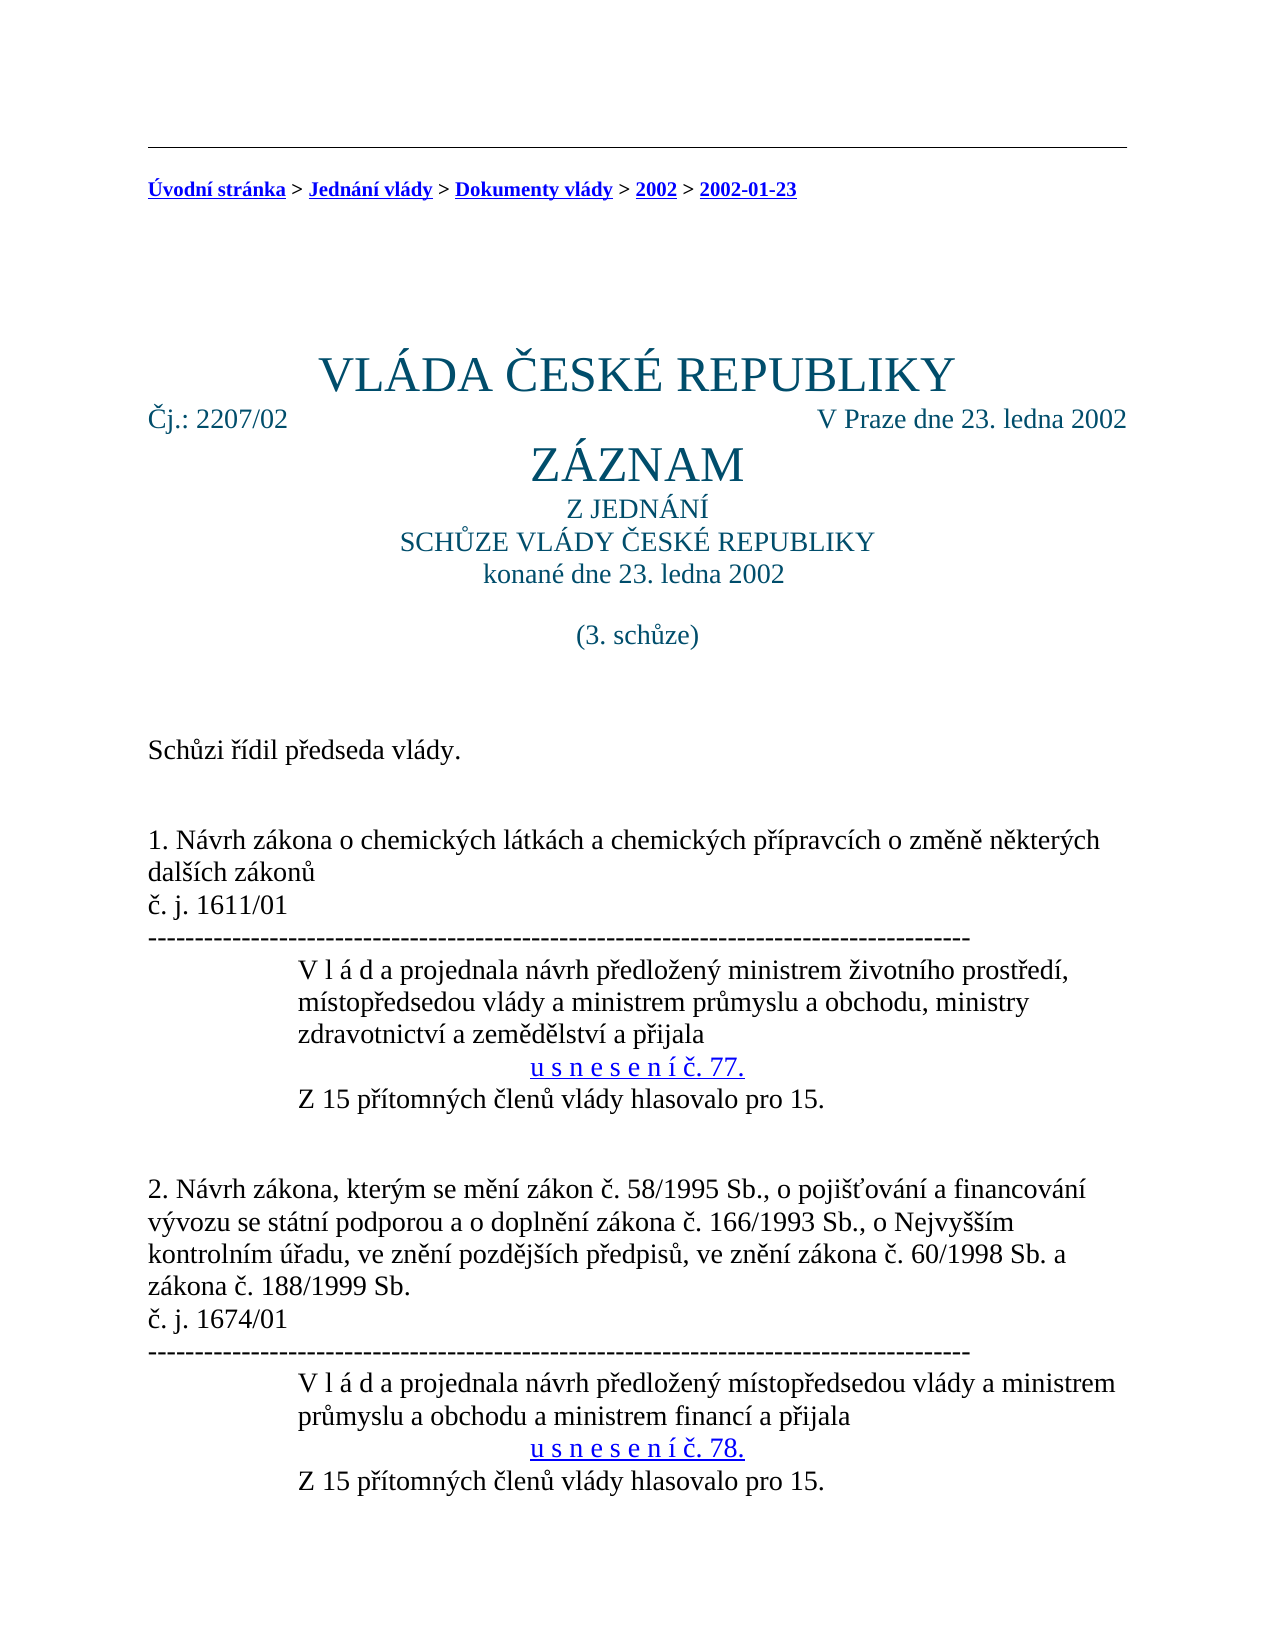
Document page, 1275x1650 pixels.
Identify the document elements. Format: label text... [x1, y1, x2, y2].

text u s n e s e n í č. 78. [148, 1431, 1127, 1464]
table_header V Praze dne 23. ledna 2002 [638, 403, 1127, 435]
text Z 15 přítomných členů vlády hlasovalo pro 15. [298, 1082, 1127, 1115]
text u s n e s e n í č. 77. [148, 1050, 1127, 1082]
text V l á d a projednala návrh předložený ministrem životního prostředí, místopředsedou vlády a ministrem průmyslu a obchodu, ministry zdravotnictví a zemědělství a přijala [298, 953, 1127, 1050]
text ZÁZNAM Z JEDNÁNÍ SCHŮZE VLÁDY ČESKÉ REPUBLIKY konané dne 23. ledna 2002 (3. schůze) [148, 435, 1127, 651]
text V l á d a projednala návrh předložený místopředsedou vlády a ministrem průmyslu a obchodu a ministrem financí a přijala [298, 1367, 1127, 1431]
text Z 15 přítomných členů vlády hlasovalo pro 15. [298, 1464, 1127, 1496]
subtitle Úvodní stránka > Jednání vlády > Dokumenty vlády > 2002 > 2002-01-23 [148, 177, 1127, 201]
text VLÁDA ČESKÉ REPUBLIKY [148, 316, 1127, 402]
table_header Čj.: 2207/02 [148, 403, 637, 435]
text Schůzi řídil předseda vlády. 1. Návrh zákona o chemických látkách a chemických přípravcích o změně některých dalších zákonů č. j. 1611/01 ---------------------------------------------------------------------------------------- [148, 676, 1127, 953]
text 2. Návrh zákona, kterým se mění zákon č. 58/1995 Sb., o pojišťování a financování vývozu se státní podporou a o doplnění zákona č. 166/1993 Sb., o Nejvyšším kontrolním úřadu, ve znění pozdějších předpisů, ve znění zákona č. 60/1998 Sb. a zákona č. 188/1999 Sb. č. j. 1674/01 ---------------------------------------------------------------------------------------- [148, 1115, 1127, 1367]
